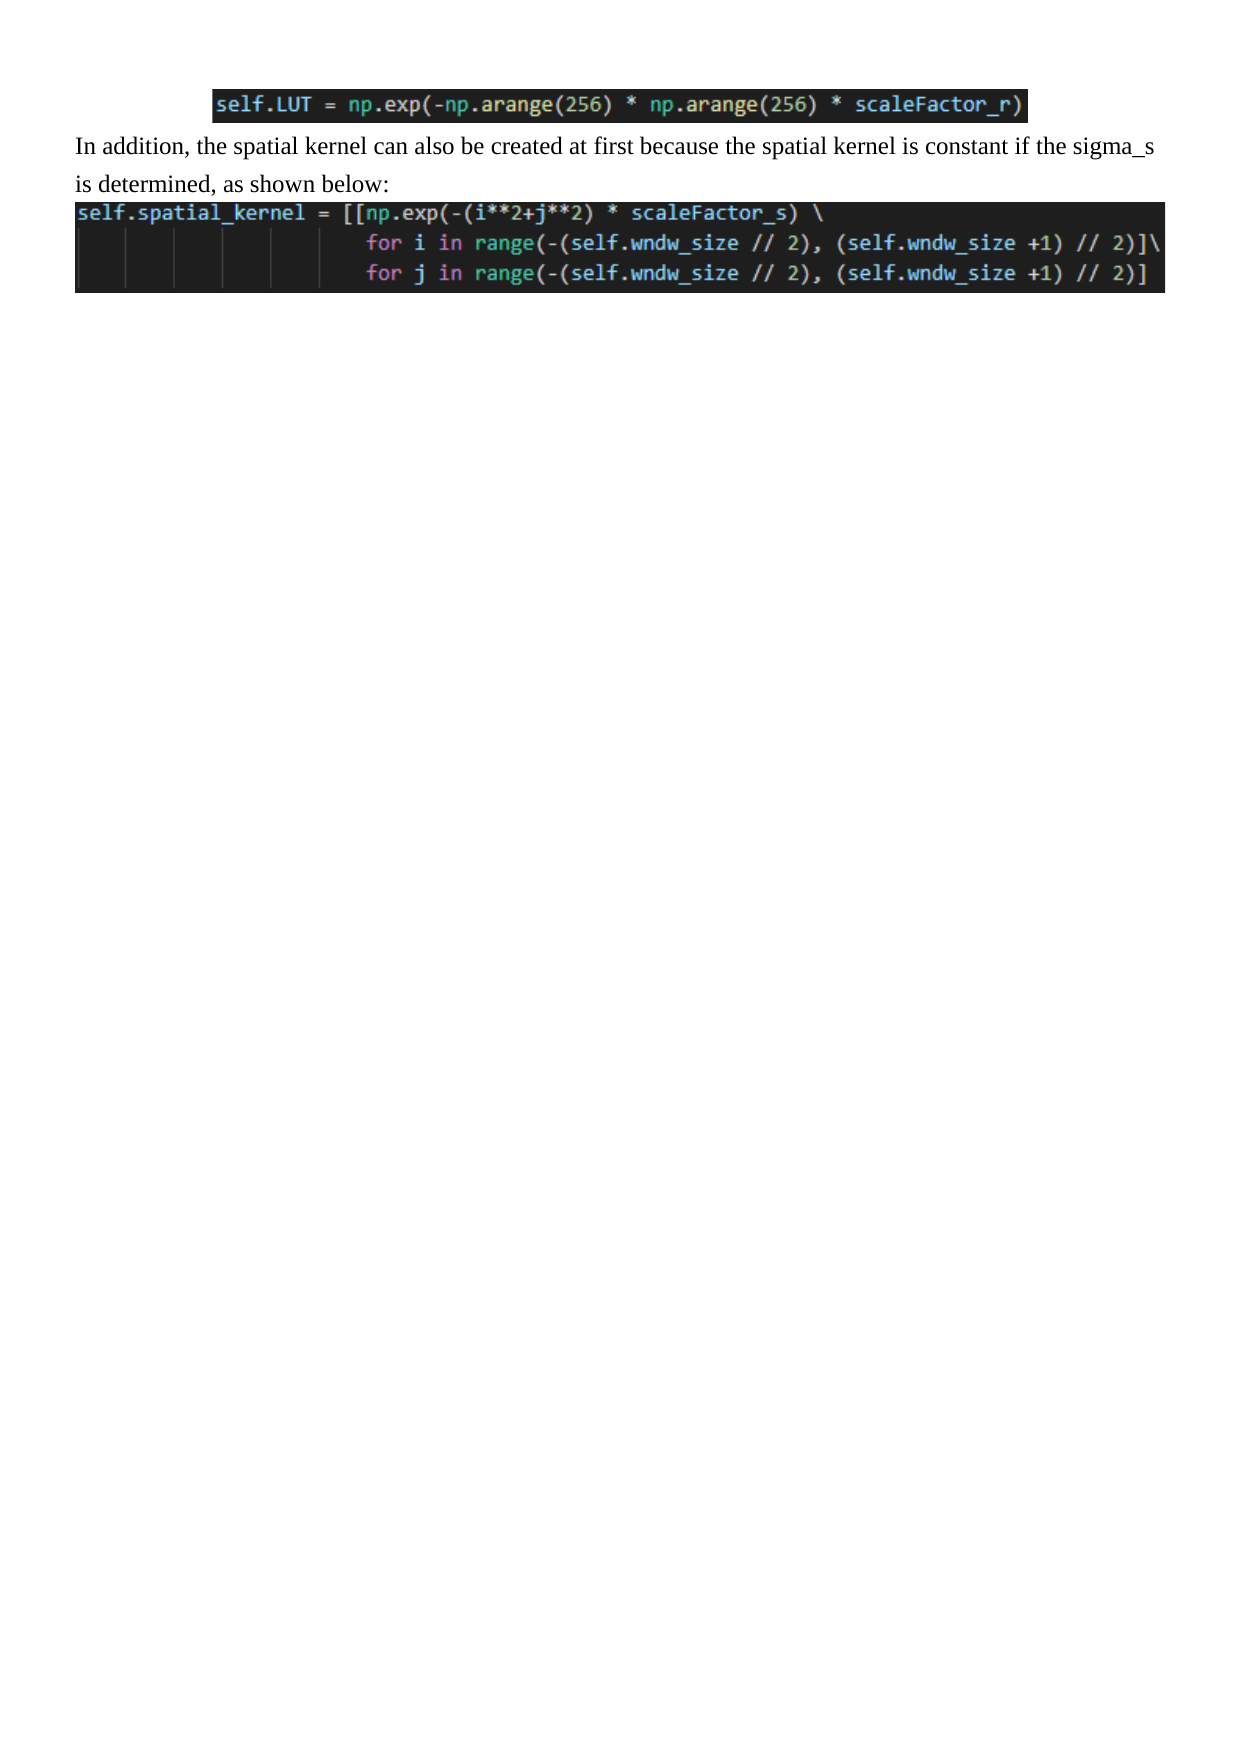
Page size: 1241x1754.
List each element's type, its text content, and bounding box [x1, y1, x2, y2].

text In addition, the spatial kernel can also be created at first because the spatial kernel is constant if the sigma_s is determined, as shown below: [75, 127, 1165, 202]
picture [75, 202, 1166, 293]
picture [212, 89, 1028, 123]
